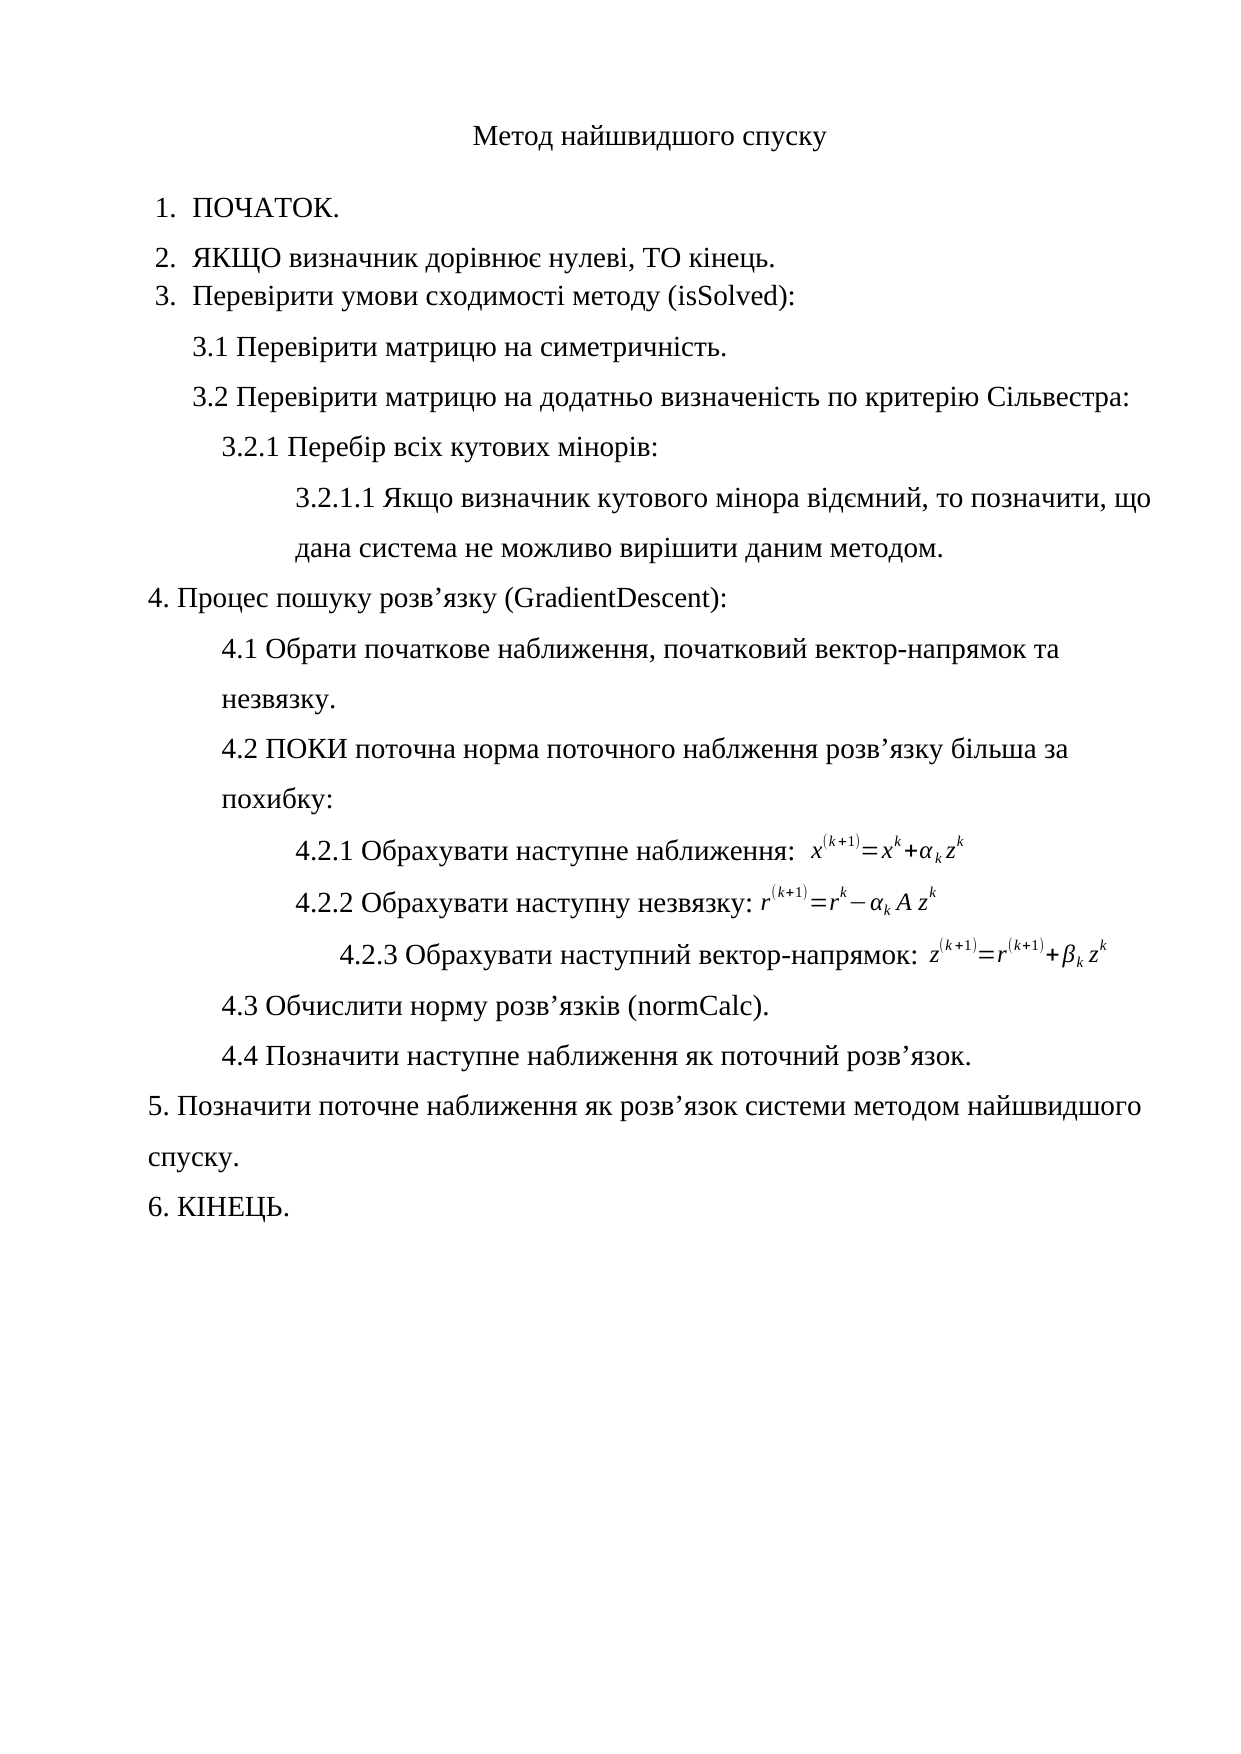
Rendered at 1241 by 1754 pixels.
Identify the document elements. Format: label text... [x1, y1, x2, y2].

list 6. КІНЕЦЬ. [148, 1189, 1152, 1223]
list 4.2.3 Обрахувати наступний вектор-напрямок: [221, 936, 1152, 971]
list 4.1 Обрати початкове наближення, початковий вектор-напрямок та незвязку. [221, 631, 1152, 714]
list 4.2.1 Обрахувати наступне наближення: [221, 832, 1152, 867]
list 4.4 Позначити наступне наближення як поточний розв’язок. [221, 1038, 1152, 1072]
list 4. Процес пошуку розв’язку (GradientDescent): [148, 580, 1152, 614]
text Метод найшвидшого спуску [148, 118, 1152, 152]
list ЯКЩО визначник дорівнює нулеві, ТО кінець. [154, 240, 1152, 273]
list 4.2.2 Обрахувати наступну незвязку: [221, 884, 1152, 919]
list 3.1 Перевірити матрицю на симетричність. [192, 329, 1152, 362]
list Перевірити умови сходимості методу (isSolved): [154, 278, 1152, 312]
list ПОЧАТОК. [154, 190, 1152, 223]
list 3.2.1.1 Якщо визначник кутового мінора відємний, то позначити, що дана система не можливо вирішити даним методом. [295, 480, 1152, 564]
list 4.3 Обчислити норму розв’язків (normCalc). [221, 988, 1152, 1021]
list 3.2.1 Перебір всіх кутових мінорів: [192, 429, 1152, 463]
list 4.2 ПОКИ поточна норма поточного наблження розв’язку більша за похибку: [221, 731, 1152, 815]
list 3.2 Перевірити матрицю на додатньо визначеність по критерію Сільвестра: [192, 379, 1152, 413]
list 5. Позначити поточне наближення як розв’язок системи методом найшвидшого спуску. [148, 1088, 1152, 1172]
